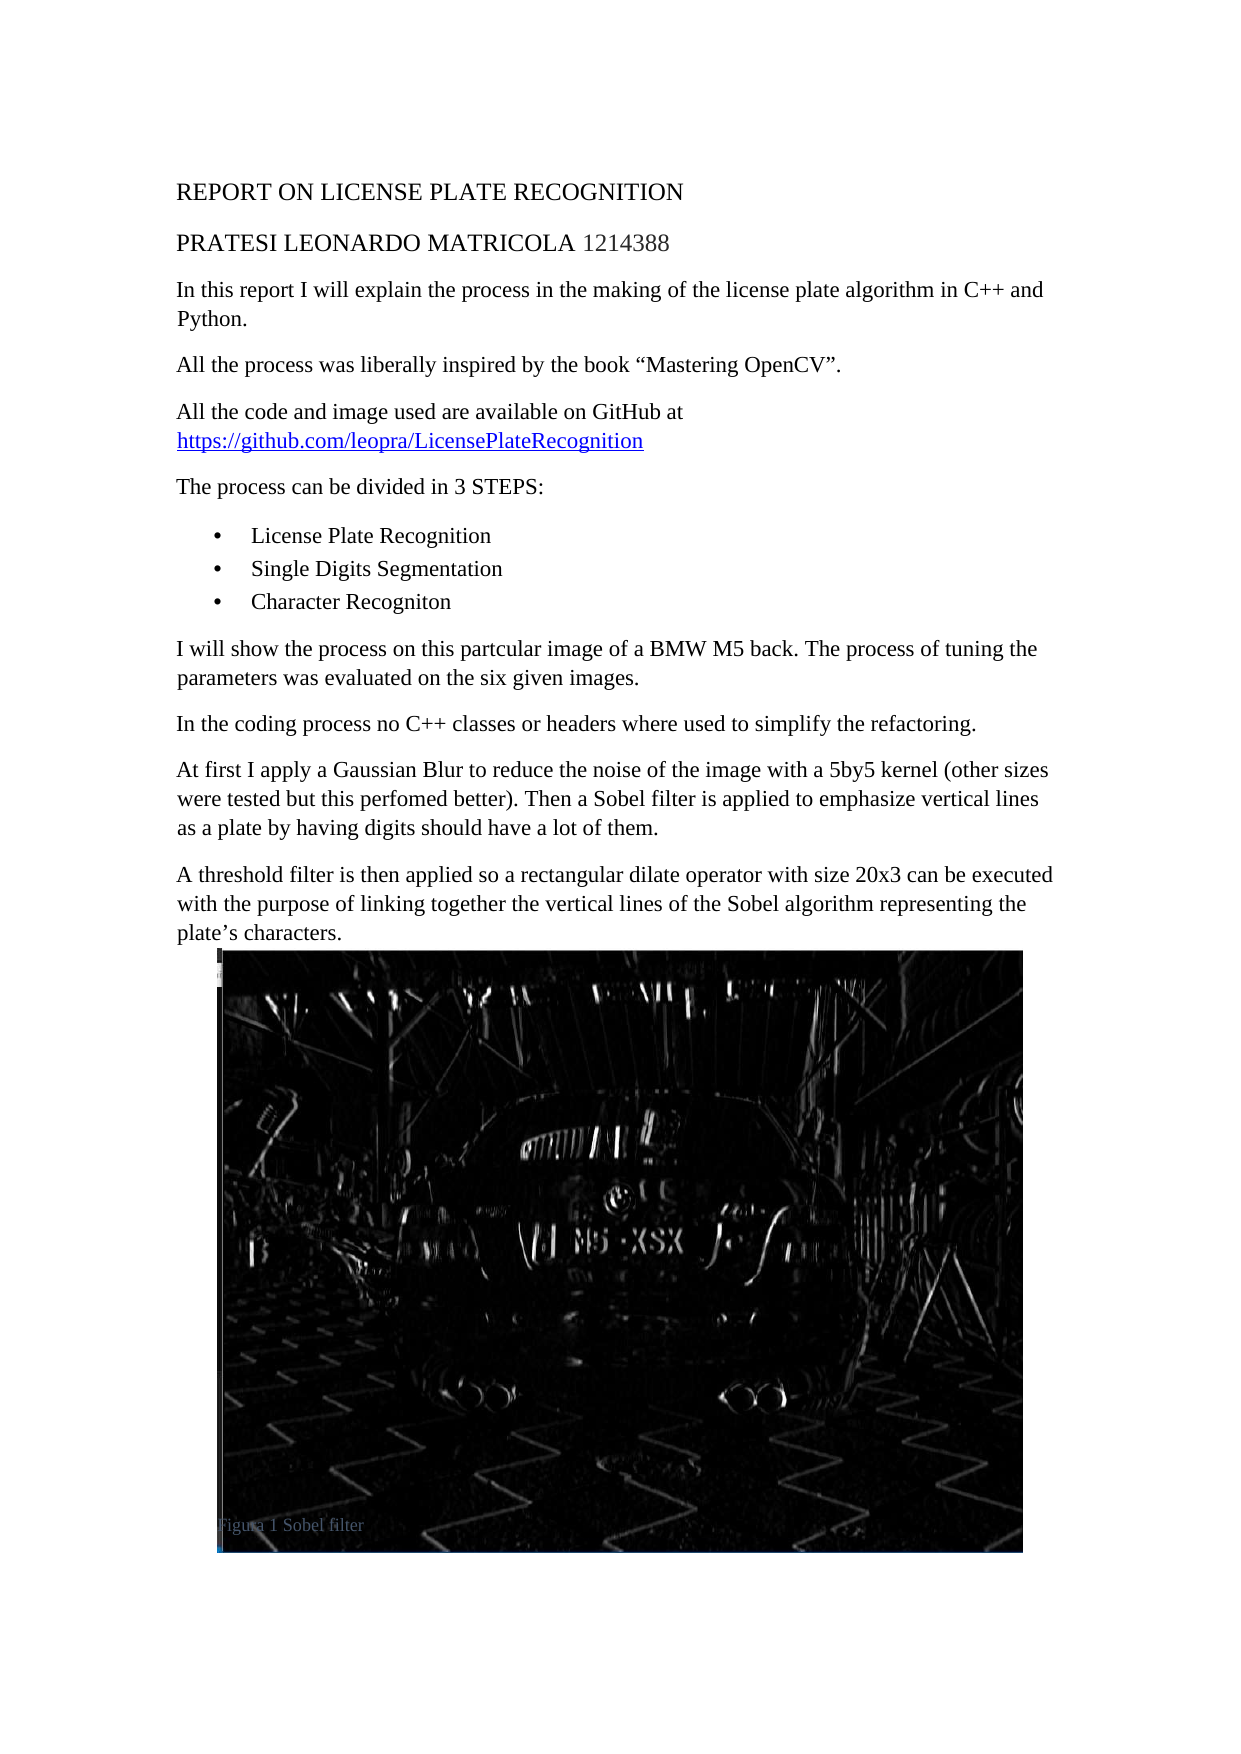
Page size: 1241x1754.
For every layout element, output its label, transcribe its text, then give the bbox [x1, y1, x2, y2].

text REPORT ON LICENSE PLATE RECOGNITION [176, 177, 1079, 206]
list Single Digits Segmentation [213, 555, 1079, 581]
text At first I apply a Gaussian Blur to reduce the noise of the image with a 5by5 kernel (other sizes were tested but this perfomed better). Then a Sobel filter is applied to emphasize vertical lines as a plate by having digits should have a lot of them. [176, 756, 1064, 841]
text All the process was liberally inspired by the book “Mastering OpenCV”. [176, 351, 1064, 378]
list Character Recogniton [213, 588, 1079, 614]
text A threshold filter is then applied so a rectangular dilate operator with size 20x3 can be executed with the purpose of linking together the vertical lines of the Sobel algorithm representing the plate’s characters. [176, 861, 1064, 945]
text All the code and image used are available on GitHub at https://github.com/leopra/LicensePlateRecognition [176, 398, 1064, 453]
text In the coding process no C++ classes or headers where used to simplify the refactoring. [176, 710, 1064, 736]
picture [217, 948, 1023, 1553]
text In this report I will explain the process in the making of the license plate algorithm in C++ and Python. [176, 276, 1064, 331]
text I will show the process on this partcular image of a BMW M5 back. The process of tuning the parameters was evaluated on the six given images. [176, 635, 1064, 690]
text PRATESI LEONARDO MATRICOLA 1214388 [176, 228, 1079, 257]
list License Plate Recognition [213, 522, 1079, 549]
text The process can be divided in 3 STEPS: [176, 473, 1064, 499]
